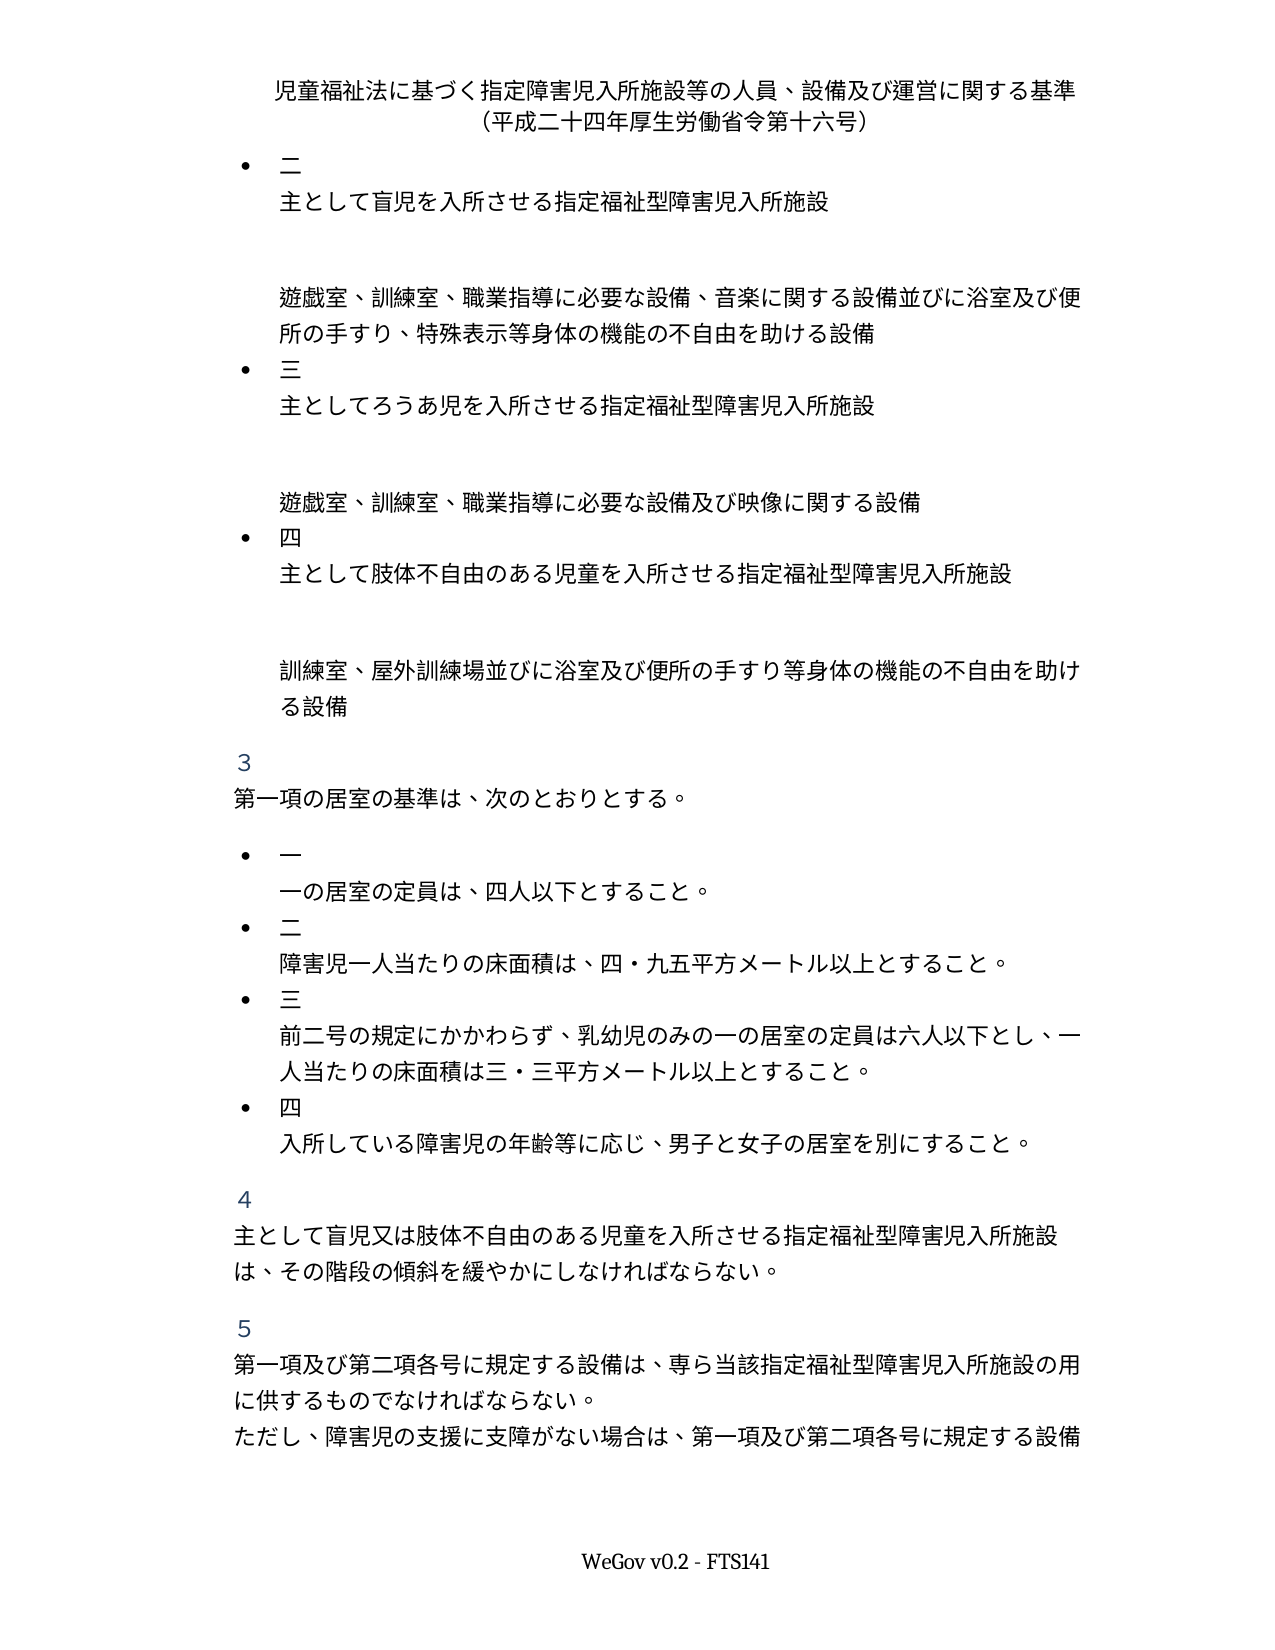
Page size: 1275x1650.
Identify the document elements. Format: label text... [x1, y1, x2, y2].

text 第一項及び第二項各号に規定する設備は、専ら当該指定福祉型障害児入所施設の用に供するものでなければならない。 ただし、障害児の支援に支障がない場合は、第一項及び第二項各号に規定する設備（居室を除く。）については、併せて設置する他の社会福祉施設の設備に兼ねることができる。 [233, 1349, 1087, 1452]
list 三 主としてろうあ児を入所させる指定福祉型障害児入所施設 遊戯室、訓練室、職業指導に必要な設備及び映像に関する設備 [242, 354, 1087, 518]
list 三 前二号の規定にかかわらず、乳幼児のみの一の居室の定員は六人以下とし、一人当たりの床面積は三・三平方メートル以上とすること。 [242, 984, 1087, 1087]
list 一 一の居室の定員は、四人以下とすること。 [242, 840, 1087, 907]
list 四 主として肢体不自由のある児童を入所させる指定福祉型障害児入所施設 訓練室、屋外訓練場並びに浴室及び便所の手すり等身体の機能の不自由を助ける設備 [242, 522, 1087, 722]
list 二 主として盲児を入所させる指定福祉型障害児入所施設 遊戯室、訓練室、職業指導に必要な設備、音楽に関する設備並びに浴室及び便所の手すり、特殊表示等身体の機能の不自由を助ける設備 [242, 150, 1087, 349]
text 主として盲児又は肢体不自由のある児童を入所させる指定福祉型障害児入所施設は、その階段の傾斜を緩やかにしなければならない。 [233, 1220, 1087, 1287]
subtitle ３ [233, 747, 1087, 779]
list 四 入所している障害児の年齢等に応じ、男子と女子の居室を別にすること。 [242, 1092, 1087, 1159]
subtitle ５ [233, 1313, 1087, 1344]
subtitle ４ [233, 1184, 1087, 1216]
text 第一項の居室の基準は、次のとおりとする。 [233, 783, 1087, 814]
list 二 障害児一人当たりの床面積は、四・九五平方メートル以上とすること。 [242, 912, 1087, 979]
